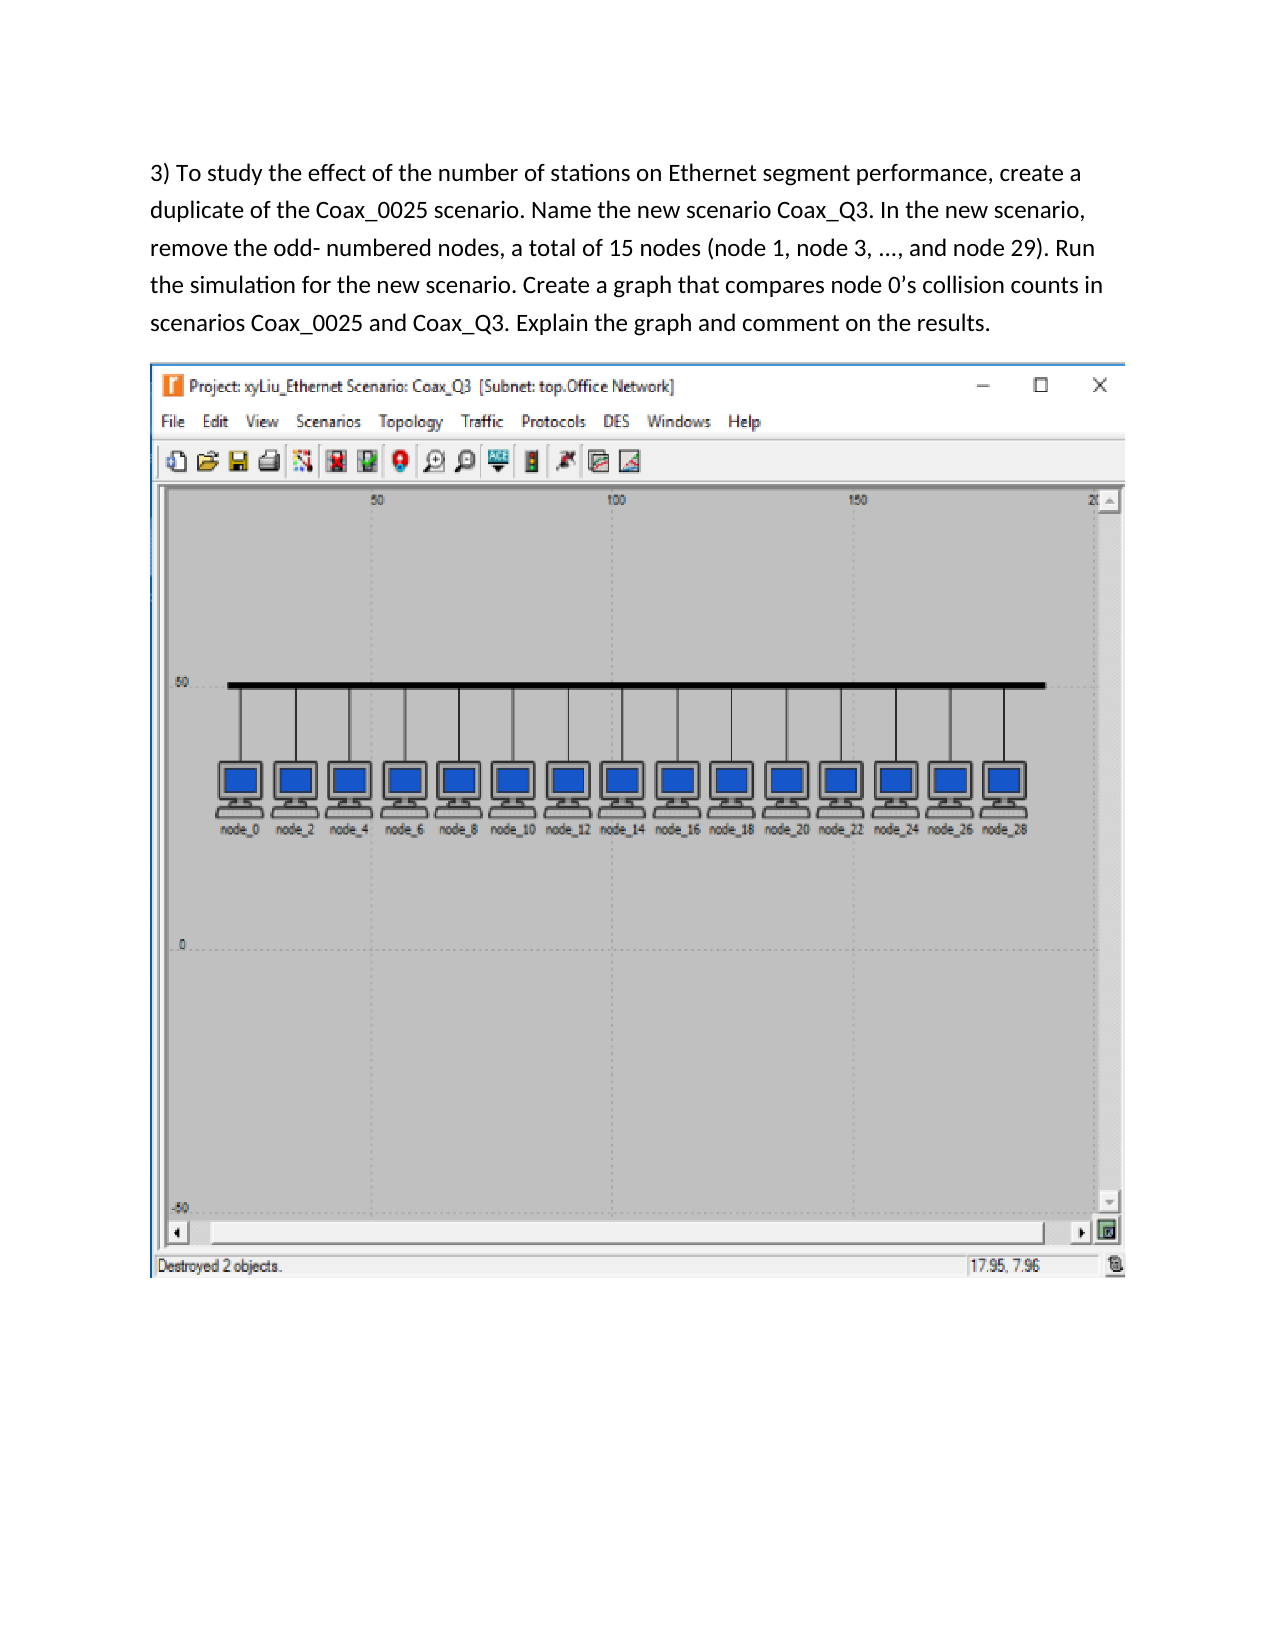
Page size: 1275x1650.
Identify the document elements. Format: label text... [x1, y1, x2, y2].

picture [150, 362, 1125, 1278]
text 3) To study the effect of the number of stations on Ethernet segment performance, create a duplicate of the Coax_0025 scenario. Name the new scenario Coax_Q3. In the new scenario, remove the odd- numbered nodes, a total of 15 nodes (node 1, node 3, ..., and node 29). Run the simulation for the new scenario. Create a graph that compares node 0’s collision counts in scenarios Coax_0025 and Coax_Q3. Explain the graph and comment on the results. [150, 150, 1125, 337]
